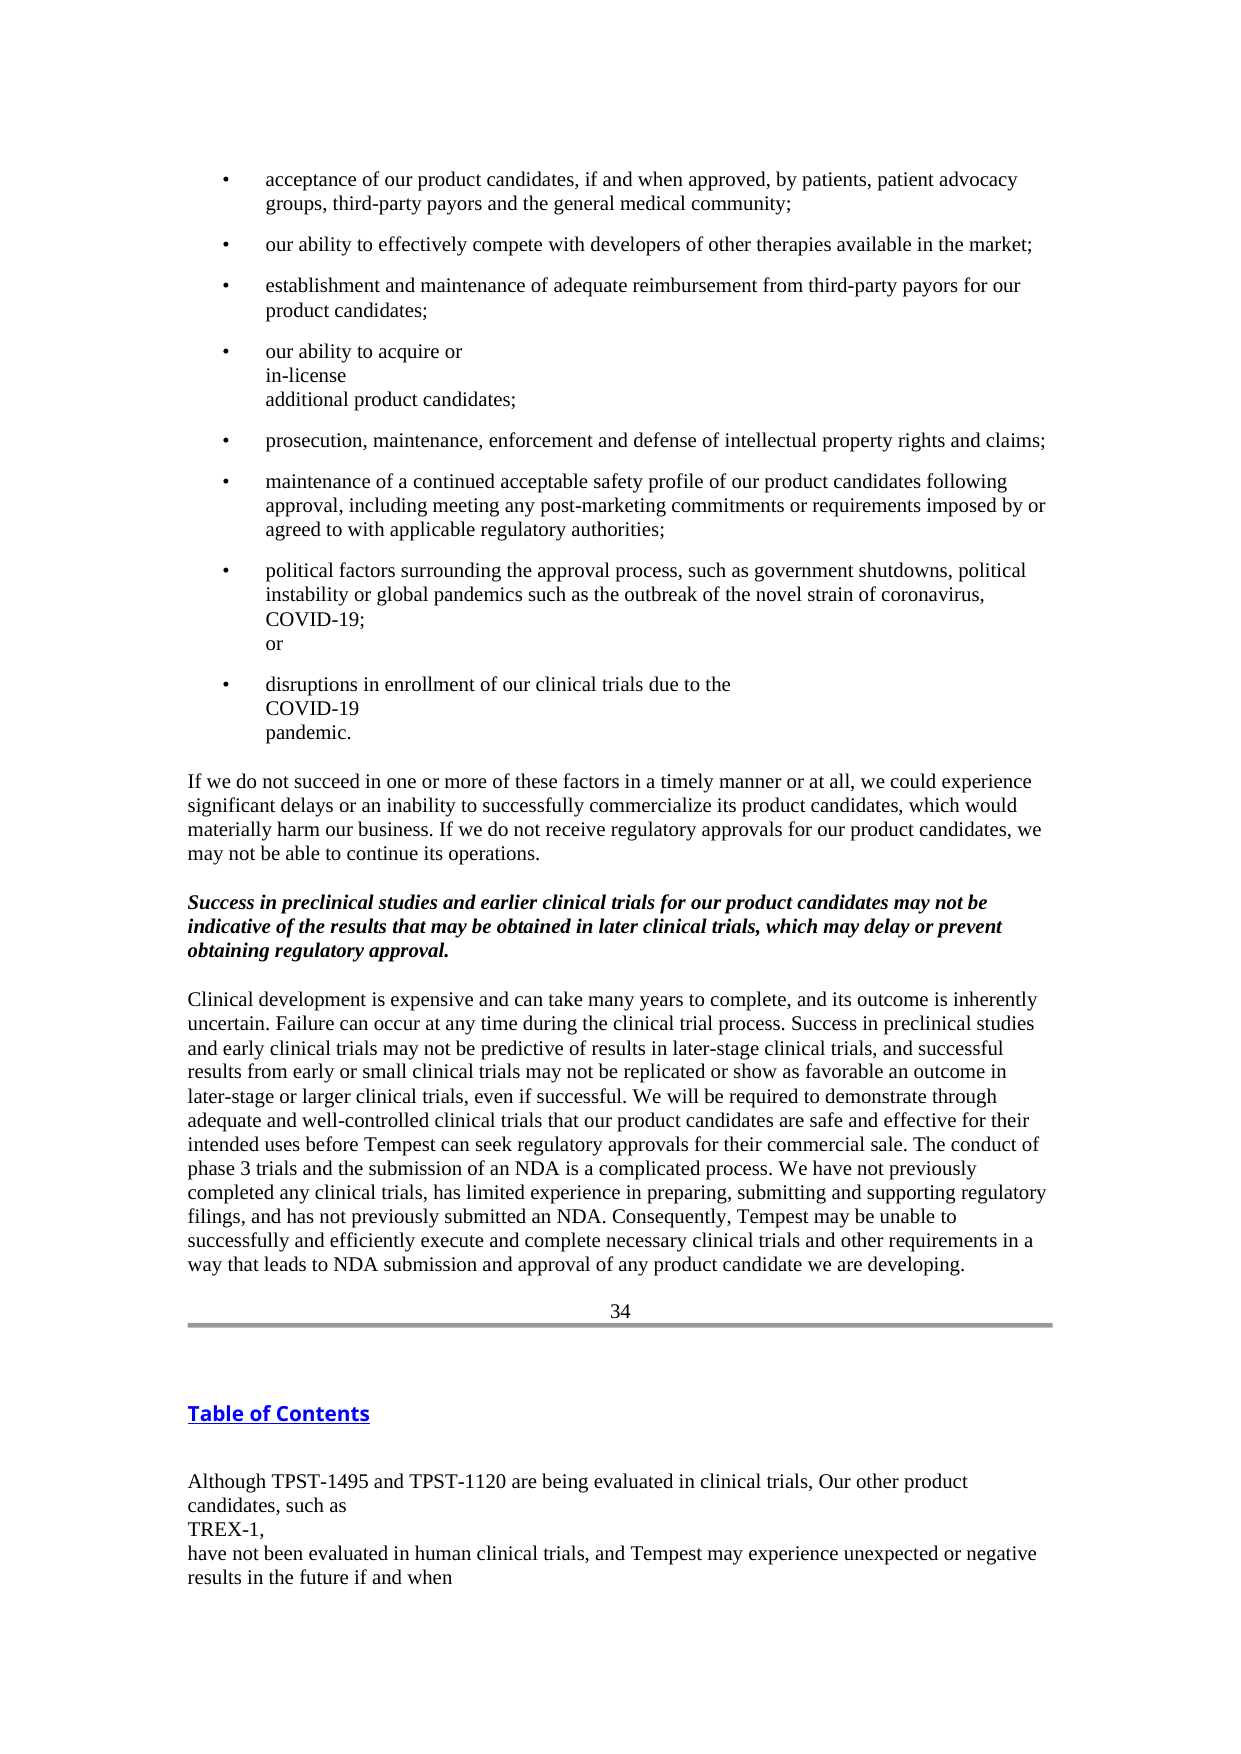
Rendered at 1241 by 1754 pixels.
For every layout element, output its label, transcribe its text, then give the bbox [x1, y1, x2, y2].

text If we do not succeed in one or more of these factors in a timely manner or at all, we could experience significant delays or an inability to successfully commercialize its product candidates, which would materially harm our business. If we do not receive regulatory approvals for our product candidates, we may not be able to continue its operations. [187, 769, 1053, 865]
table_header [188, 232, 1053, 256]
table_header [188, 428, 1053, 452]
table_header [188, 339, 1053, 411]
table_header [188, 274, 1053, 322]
text have not been evaluated in human clinical trials, and Tempest may experience unexpected or negative results in the future if and when [187, 1541, 1053, 1589]
text Table of Contents [187, 1399, 1053, 1427]
text Although TPST-1495 and TPST-1120 are being evaluated in clinical trials, Our other product candidates, such as [187, 1469, 1053, 1517]
text Clinical development is expensive and can take many years to complete, and its outcome is inherently uncertain. Failure can occur at any time during the clinical trial process. Success in preclinical studies and early clinical trials may not be predictive of results in later-stage clinical trials, and successful results from early or small clinical trials may not be replicated or show as favorable an outcome in later-stage or larger clinical trials, even if successful. We will be required to demonstrate through adequate and well-controlled clinical trials that our product candidates are safe and effective for their intended uses before Tempest can seek regulatory approvals for their commercial sale. The conduct of phase 3 trials and the submission of an NDA is a complicated process. We have not previously completed any clinical trials, has limited experience in preparing, submitting and supporting regulatory filings, and has not previously submitted an NDA. Consequently, Tempest may be unable to successfully and efficiently execute and complete necessary clinical trials and other requirements in a way that leads to NDA submission and approval of any product candidate we are developing. [187, 987, 1053, 1276]
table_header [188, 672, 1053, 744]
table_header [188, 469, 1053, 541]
text 34 [187, 1299, 1053, 1322]
text TREX-1, [187, 1517, 1053, 1541]
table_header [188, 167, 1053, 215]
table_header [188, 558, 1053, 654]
text Success in preclinical studies and earlier clinical trials for our product candidates may not be indicative of the results that may be obtained in later clinical trials, which may delay or prevent obtaining regulatory approval. [187, 890, 1053, 962]
